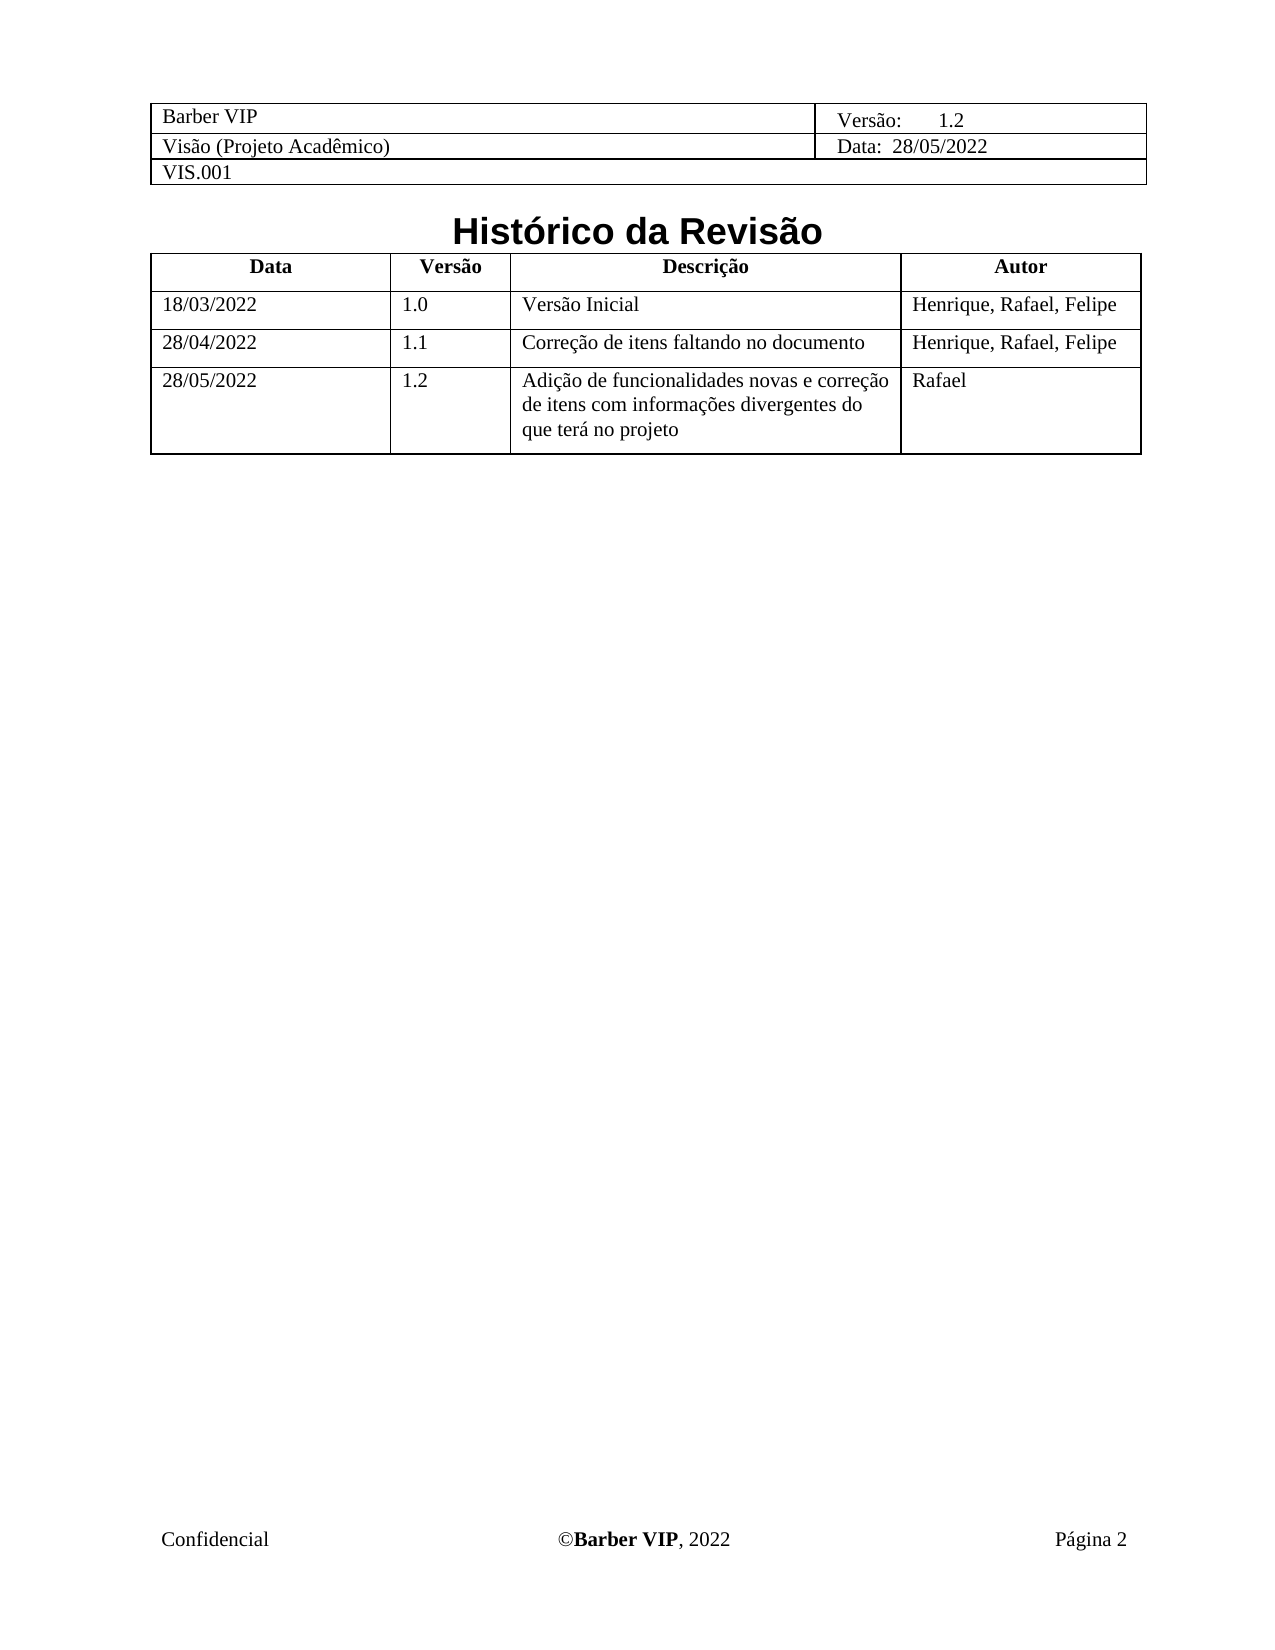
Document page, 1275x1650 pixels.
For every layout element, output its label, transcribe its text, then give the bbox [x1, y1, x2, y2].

table_cell Versão Inicial [511, 292, 900, 329]
table_header Autor [902, 254, 1140, 291]
table_header Versão [391, 254, 510, 291]
title Histórico da Revisão [150, 209, 1125, 252]
table_cell 28/05/2022 [152, 368, 390, 453]
table_cell Correção de itens faltando no documento [511, 330, 900, 367]
table_cell 1.1 [391, 330, 510, 367]
table_cell 1.2 [391, 368, 510, 453]
table_cell Henrique, Rafael, Felipe [902, 330, 1140, 367]
table_cell 18/03/2022 [152, 292, 390, 329]
table_cell 1.0 [391, 292, 510, 329]
table_cell 28/04/2022 [152, 330, 390, 367]
table_cell Adição de funcionalidades novas e correção de itens com informações divergentes do que terá no projeto [511, 368, 900, 453]
table_cell Rafael [902, 368, 1140, 453]
table_cell Henrique, Rafael, Felipe [902, 292, 1140, 329]
table_header Descrição [511, 254, 900, 291]
table_header Data [152, 254, 390, 291]
